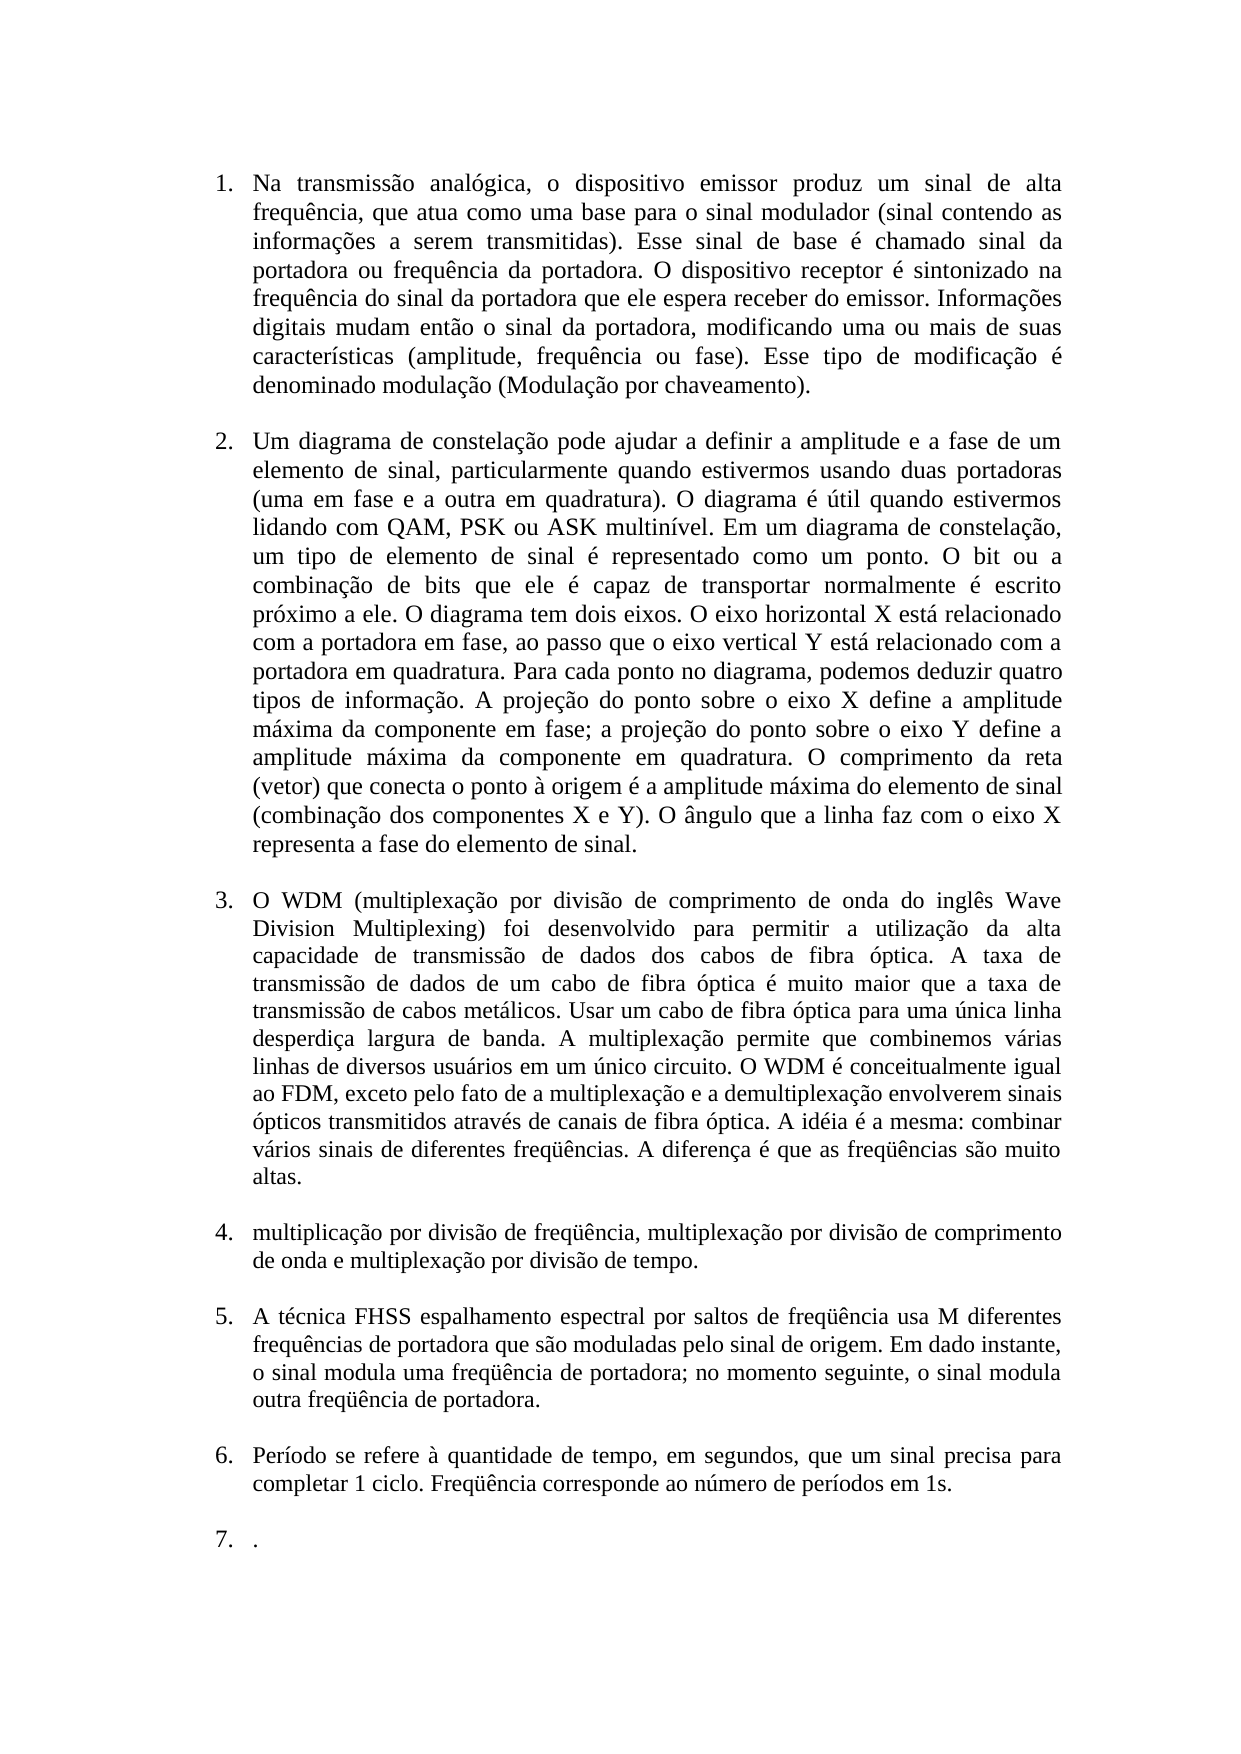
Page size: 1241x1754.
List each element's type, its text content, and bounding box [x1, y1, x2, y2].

list Período se refere à quantidade de tempo, em segundos, que um sinal precisa para completar 1 ciclo. Freqüência corresponde ao número de períodos em 1s. [215, 1441, 1063, 1497]
list A técnica FHSS espalhamento espectral por saltos de freqüência usa M diferentes frequências de portadora que são moduladas pelo sinal de origem. Em dado instante, o sinal modula uma freqüência de portadora; no momento seguinte, o sinal modula outra freqüência de portadora. [215, 1301, 1063, 1413]
list O WDM (multiplexação por divisão de comprimento de onda do inglês Wave Division Multiplexing) foi desenvolvido para permitir a utilização da alta capacidade de transmissão de dados dos cabos de fibra óptica. A taxa de transmissão de dados de um cabo de fibra óptica é muito maior que a taxa de transmissão de cabos metálicos. Usar um cabo de fibra óptica para uma única linha desperdiça largura de banda. A multiplexação permite que combinemos várias linhas de diversos usuários em um único circuito. O WDM é conceitualmente igual ao FDM, exceto pelo fato de a multiplexação e a demultiplexação envolverem sinais ópticos transmitidos através de canais de fibra óptica. A idéia é a mesma: combinar vários sinais de diferentes freqüências. A diferença é que as freqüências são muito altas. [215, 885, 1063, 1190]
list multiplicação por divisão de freqüência, multiplexação por divisão de comprimento de onda e multiplexação por divisão de tempo. [215, 1217, 1063, 1274]
list Um diagrama de constelação pode ajudar a definir a amplitude e a fase de um elemento de sinal, particularmente quando estivermos usando duas portadoras (uma em fase e a outra em quadratura). O diagrama é útil quando estivermos lidando com QAM, PSK ou ASK multinível. Em um diagrama de constelação, um tipo de elemento de sinal é representado como um ponto. O bit ou a combinação de bits que ele é capaz de transportar normalmente é escrito próximo a ele. O diagrama tem dois eixos. O eixo horizontal X está relacionado com a portadora em fase, ao passo que o eixo vertical Y está relacionado com a portadora em quadratura. Para cada ponto no diagrama, podemos deduzir quatro tipos de informação. A projeção do ponto sobre o eixo X define a amplitude máxima da componente em fase; a projeção do ponto sobre o eixo Y define a amplitude máxima da componente em quadratura. O comprimento da reta (vetor) que conecta o ponto à origem é a amplitude máxima do elemento de sinal (combinação dos componentes X e Y). O ângulo que a linha faz com o eixo X representa a fase do elemento de sinal. [215, 426, 1063, 857]
list Na transmissão analógica, o dispositivo emissor produz um sinal de alta frequência, que atua como uma base para o sinal modulador (sinal contendo as informações a serem transmitidas). Esse sinal de base é chamado sinal da portadora ou frequência da portadora. O dispositivo receptor é sintonizado na frequência do sinal da portadora que ele espera receber do emissor. Informações digitais mudam então o sinal da portadora, modificando uma ou mais de suas características (amplitude, frequência ou fase). Esse tipo de modificação é denominado modulação (Modulação por chaveamento). [215, 168, 1063, 398]
list . [215, 1524, 1063, 1553]
